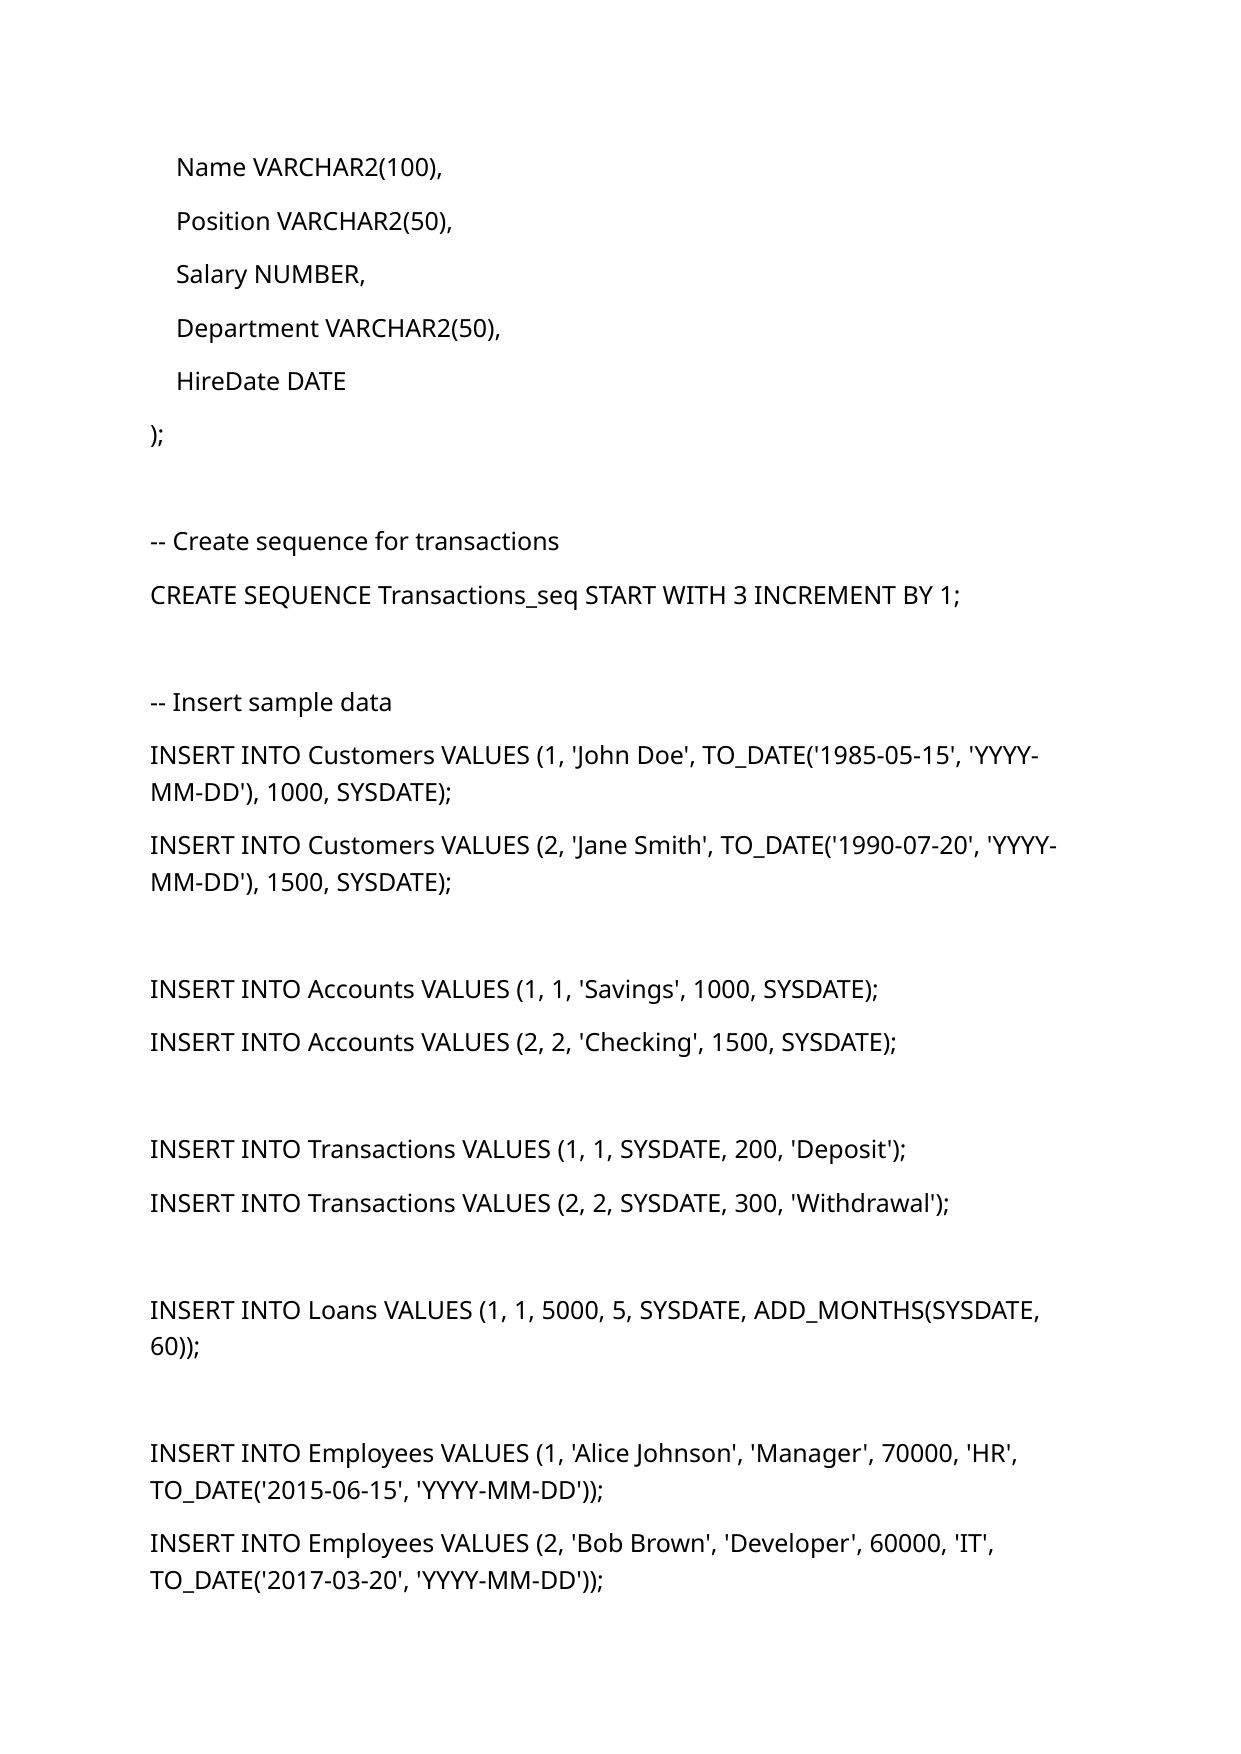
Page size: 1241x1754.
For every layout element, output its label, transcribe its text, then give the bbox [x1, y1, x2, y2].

text CREATE SEQUENCE Transactions_seq START WITH 3 INCREMENT BY 1; [150, 577, 1090, 612]
text INSERT INTO Transactions VALUES (2, 2, SYSDATE, 300, 'Withdrawal'); [150, 1185, 1090, 1219]
text INSERT INTO Customers VALUES (1, 'John Doe', TO_DATE('1985-05-15', 'YYYY-MM-DD'), 1000, SYSDATE); [150, 738, 1090, 809]
text INSERT INTO Accounts VALUES (2, 2, 'Checking', 1500, SYSDATE); [150, 1025, 1090, 1059]
text HireDate DATE [150, 364, 1090, 398]
text ); [150, 417, 1090, 451]
text INSERT INTO Transactions VALUES (1, 1, SYSDATE, 200, 'Deposit'); [150, 1132, 1090, 1166]
text INSERT INTO Customers VALUES (2, 'Jane Smith', TO_DATE('1990-07-20', 'YYYY-MM-DD'), 1500, SYSDATE); [150, 828, 1090, 899]
text -- Create sequence for transactions [150, 524, 1090, 558]
text Department VARCHAR2(50), [150, 310, 1090, 344]
text -- Insert sample data [150, 684, 1090, 718]
text INSERT INTO Accounts VALUES (1, 1, 'Savings', 1000, SYSDATE); [150, 972, 1090, 1006]
text INSERT INTO Loans VALUES (1, 1, 5000, 5, SYSDATE, ADD_MONTHS(SYSDATE, 60)); [150, 1292, 1090, 1363]
text Name VARCHAR2(100), [150, 150, 1090, 184]
text Position VARCHAR2(50), [150, 203, 1090, 237]
text Salary NUMBER, [150, 257, 1090, 291]
text INSERT INTO Employees VALUES (2, 'Bob Brown', 'Developer', 60000, 'IT', TO_DATE('2017-03-20', 'YYYY-MM-DD')); [150, 1526, 1090, 1597]
text INSERT INTO Employees VALUES (1, 'Alice Johnson', 'Manager', 70000, 'HR', TO_DATE('2015-06-15', 'YYYY-MM-DD')); [150, 1436, 1090, 1507]
